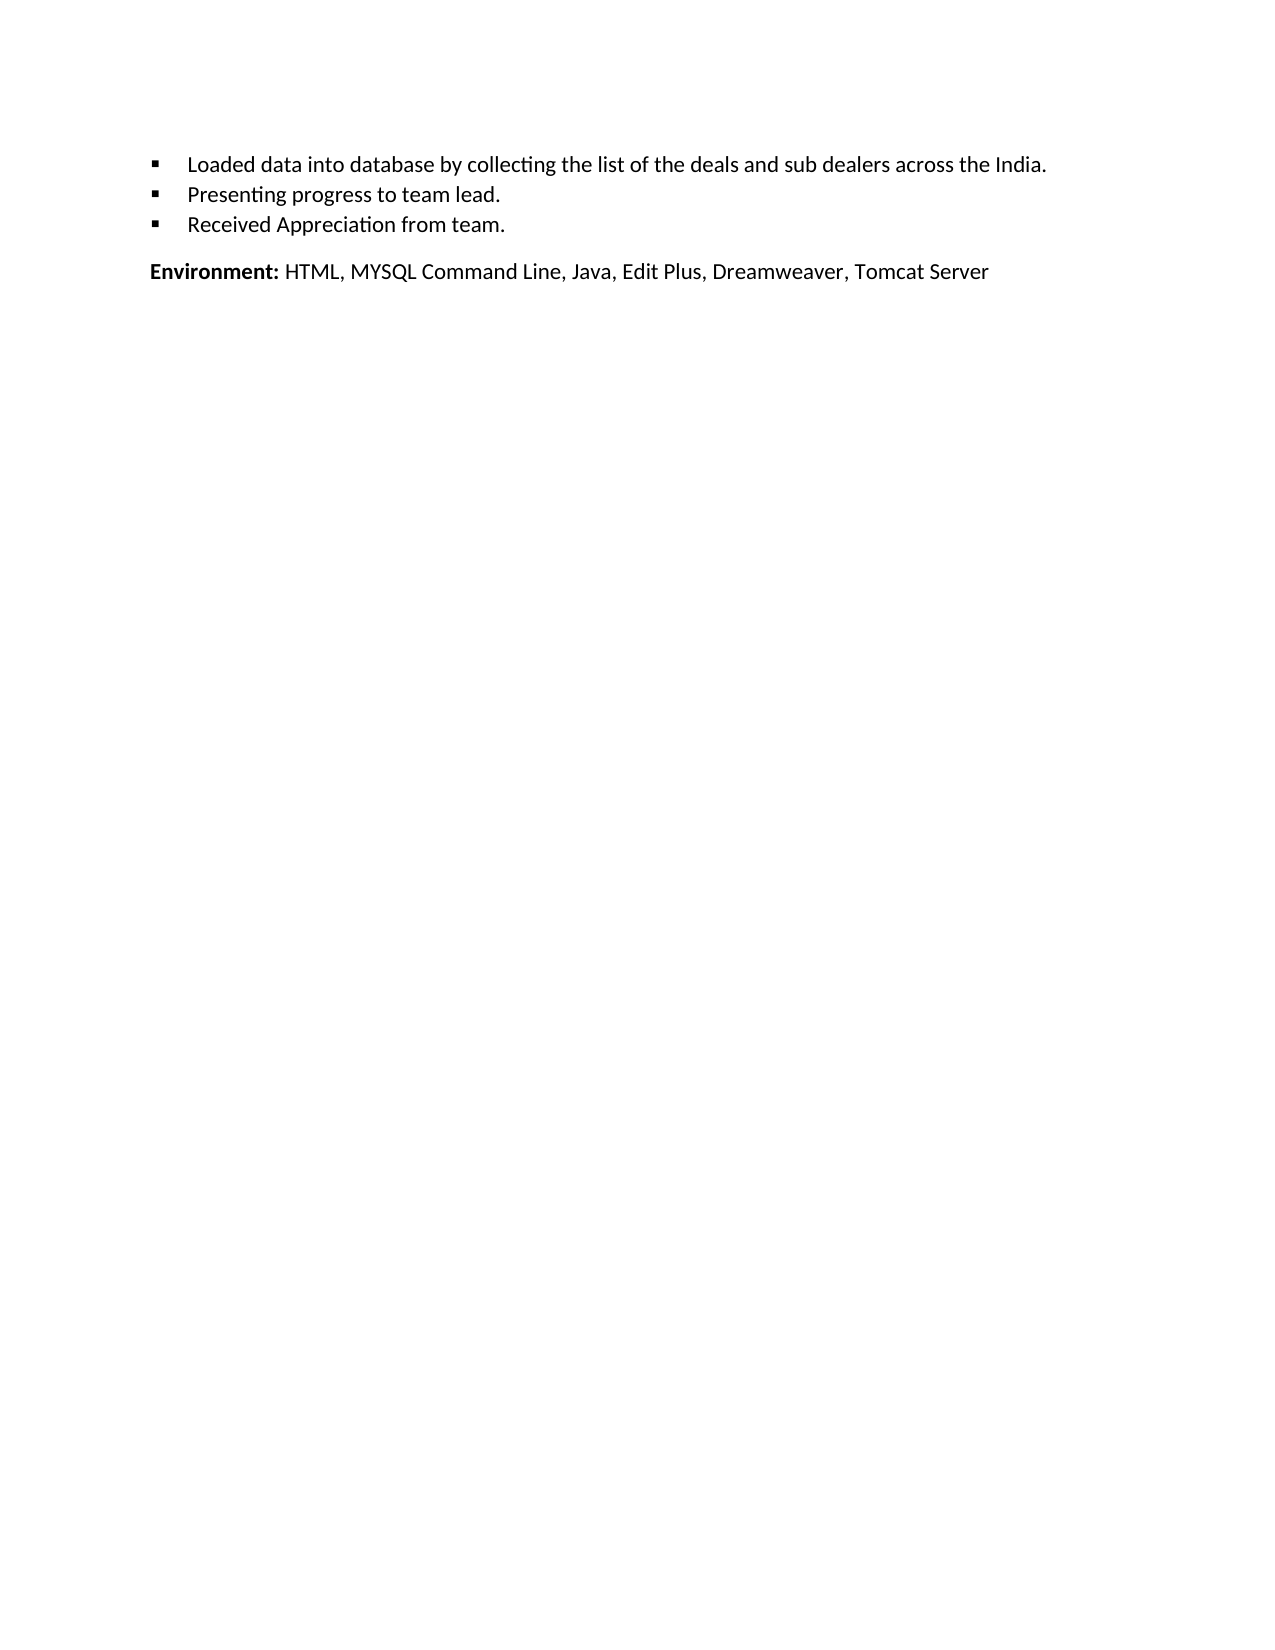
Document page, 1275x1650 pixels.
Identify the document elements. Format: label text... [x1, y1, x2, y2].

text Environment: HTML, MYSQL Command Line, Java, Edit Plus, Dreamweaver, Tomcat Server [150, 257, 1125, 285]
list Loaded data into database by collecting the list of the deals and sub dealers across the India. [150, 150, 1125, 178]
list Presenting progress to team lead. [150, 180, 1125, 208]
list Received Appreciation from team. [150, 210, 1125, 238]
